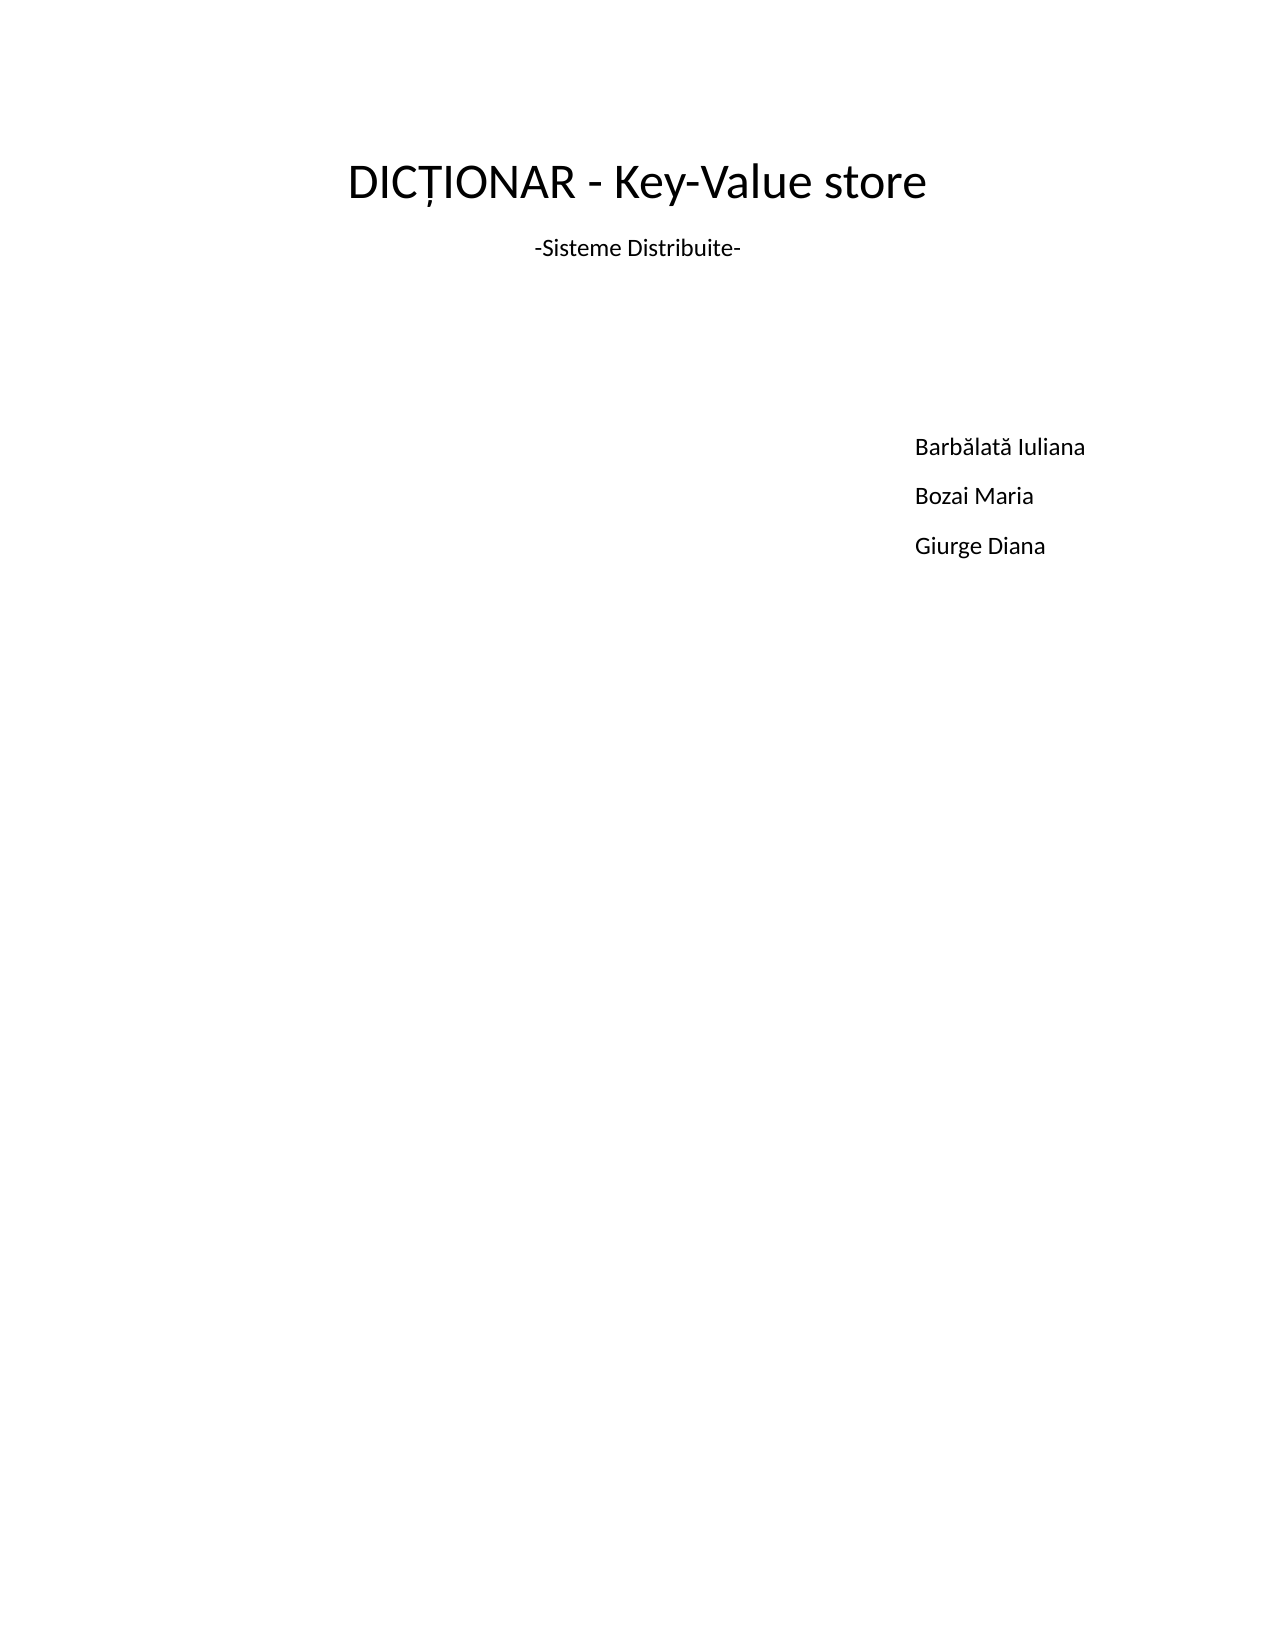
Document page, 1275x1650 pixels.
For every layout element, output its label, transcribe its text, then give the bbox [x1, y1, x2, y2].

text Bozai Maria [915, 480, 1125, 511]
text -Sisteme Distribuite- [150, 232, 1125, 263]
text Barbălată Iuliana [915, 431, 1125, 461]
text DICȚIONAR - Key-Value store [150, 150, 1125, 211]
text Giurge Diana [915, 530, 1125, 561]
